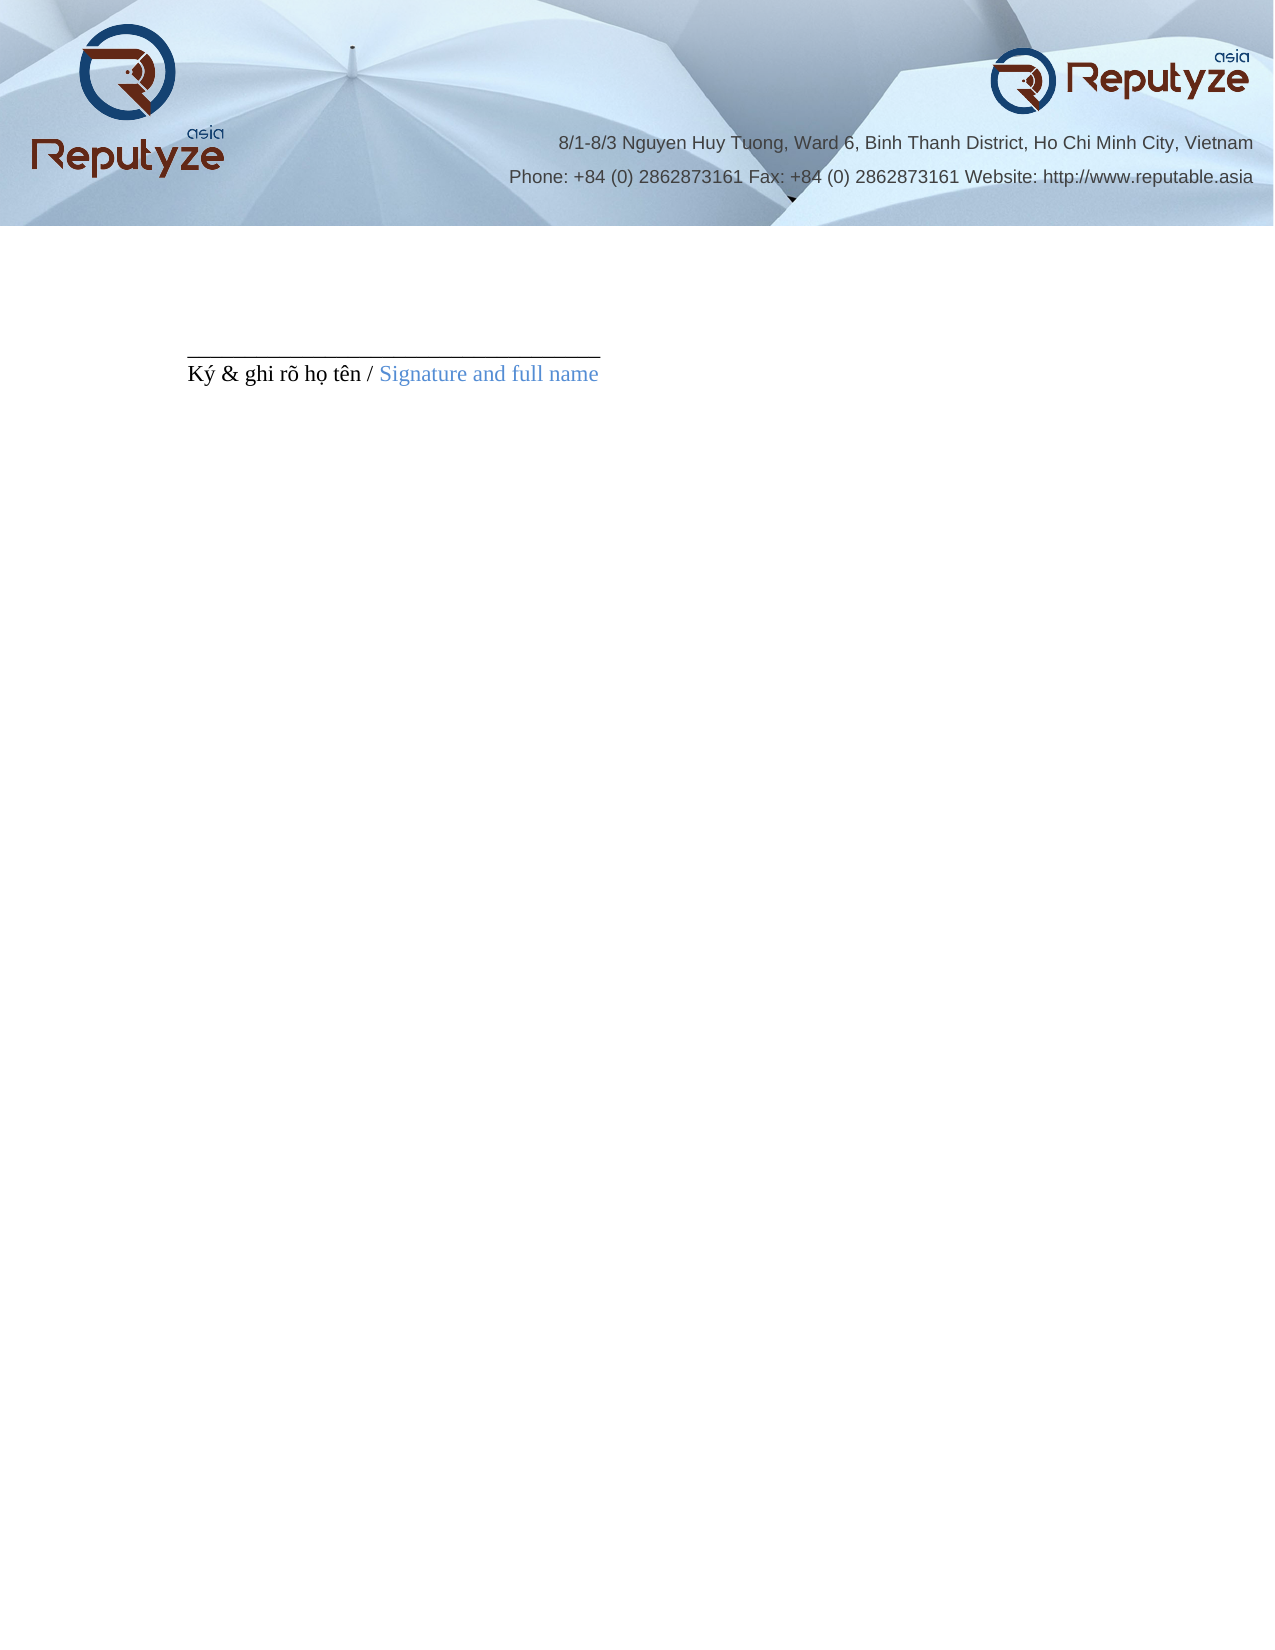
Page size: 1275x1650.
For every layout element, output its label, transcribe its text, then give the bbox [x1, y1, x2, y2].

picture [0, 0, 1274, 226]
text Ký & ghi rõ họ tên / Signature and full name [187, 360, 1162, 387]
text ____________________________________ [187, 334, 1162, 360]
